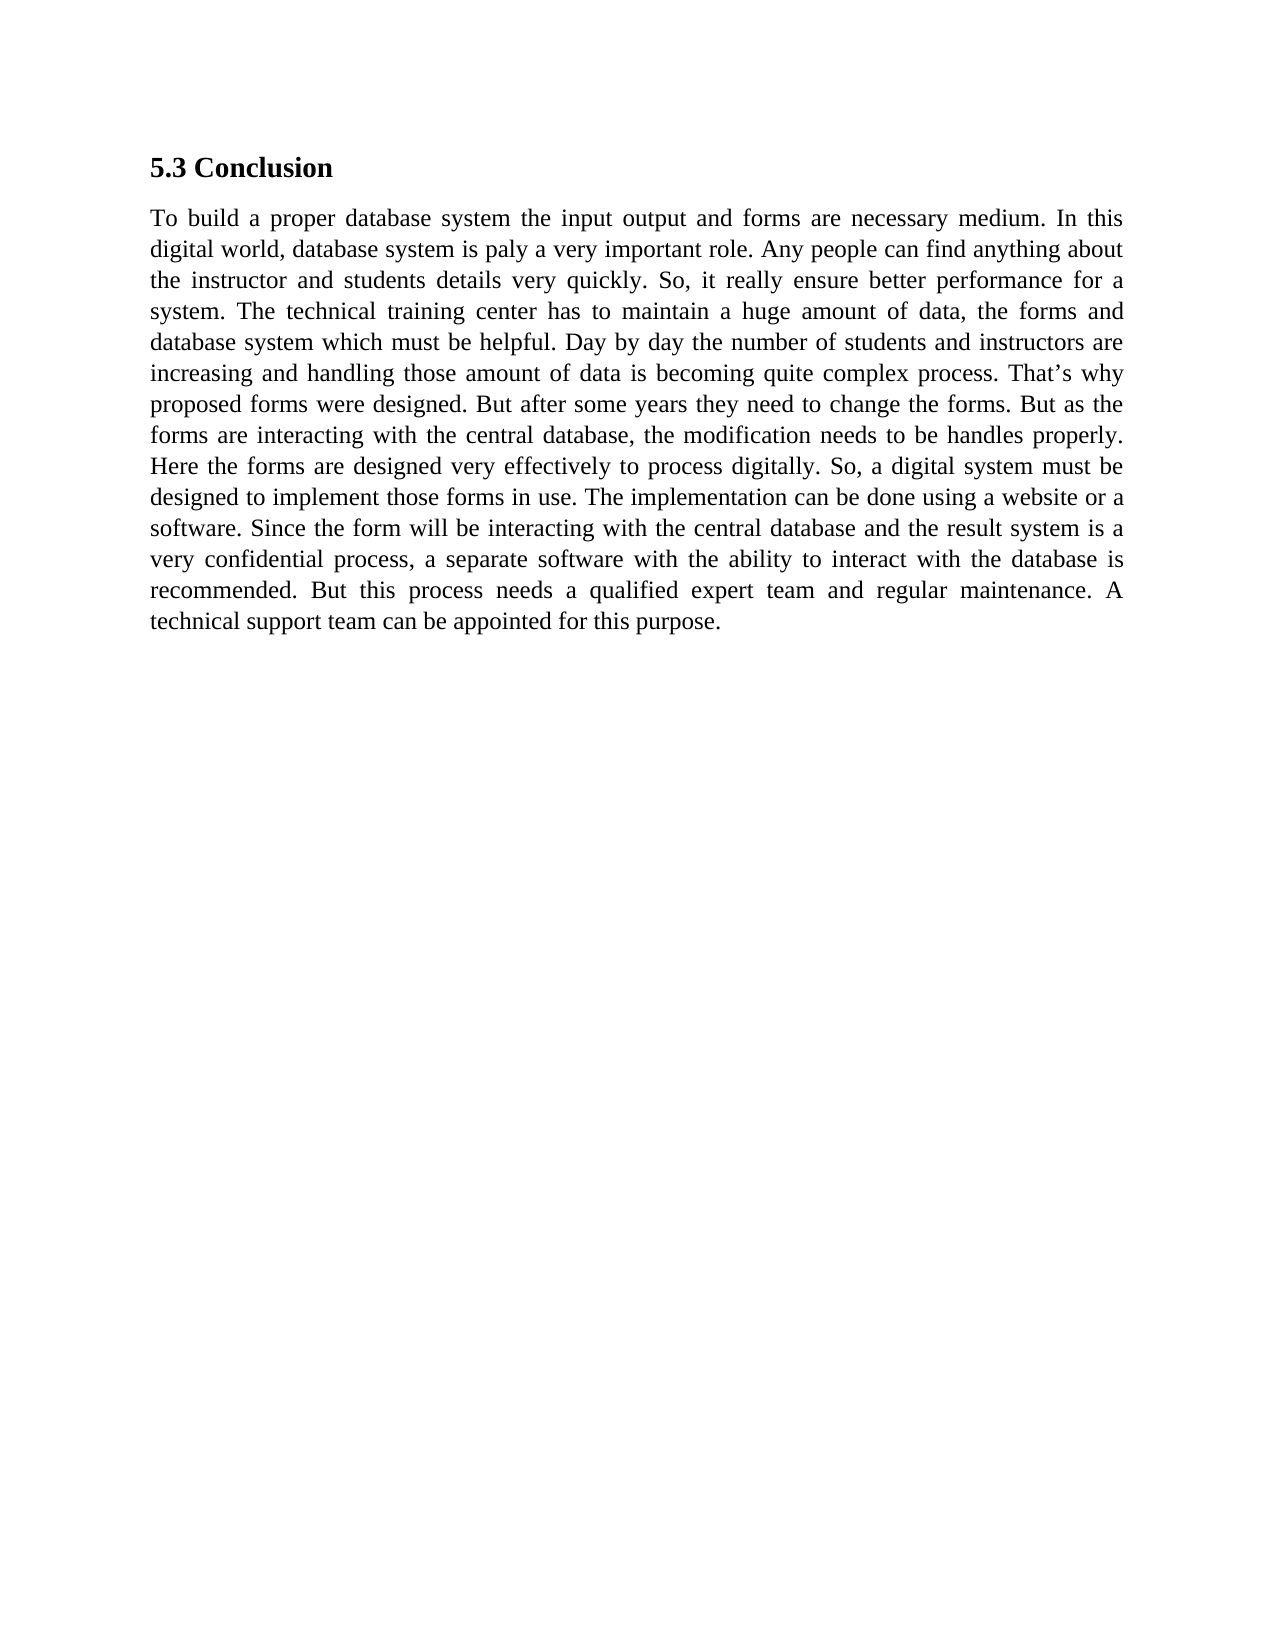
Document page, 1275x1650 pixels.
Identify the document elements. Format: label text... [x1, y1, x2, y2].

text To build a proper database system the input output and forms are necessary medium. In this digital world, database system is paly a very important role. Any people can find anything about the instructor and students details very quickly. So, it really ensure better performance for a system. The technical training center has to maintain a huge amount of data, the forms and database system which must be helpful. Day by day the number of students and instructors are increasing and handling those amount of data is becoming quite complex process. That’s why proposed forms were designed. But after some years they need to change the forms. But as the forms are interacting with the central database, the modification needs to be handles properly. Here the forms are designed very effectively to process digitally. So, a digital system must be designed to implement those forms in use. The implementation can be done using a website or a software. Since the form will be interacting with the central database and the result system is a very confidential process, a separate software with the ability to interact with the database is recommended. But this process needs a qualified expert team and regular maintenance. A technical support team can be appointed for this purpose. [150, 203, 1125, 635]
text 5.3 Conclusion [150, 150, 1125, 183]
